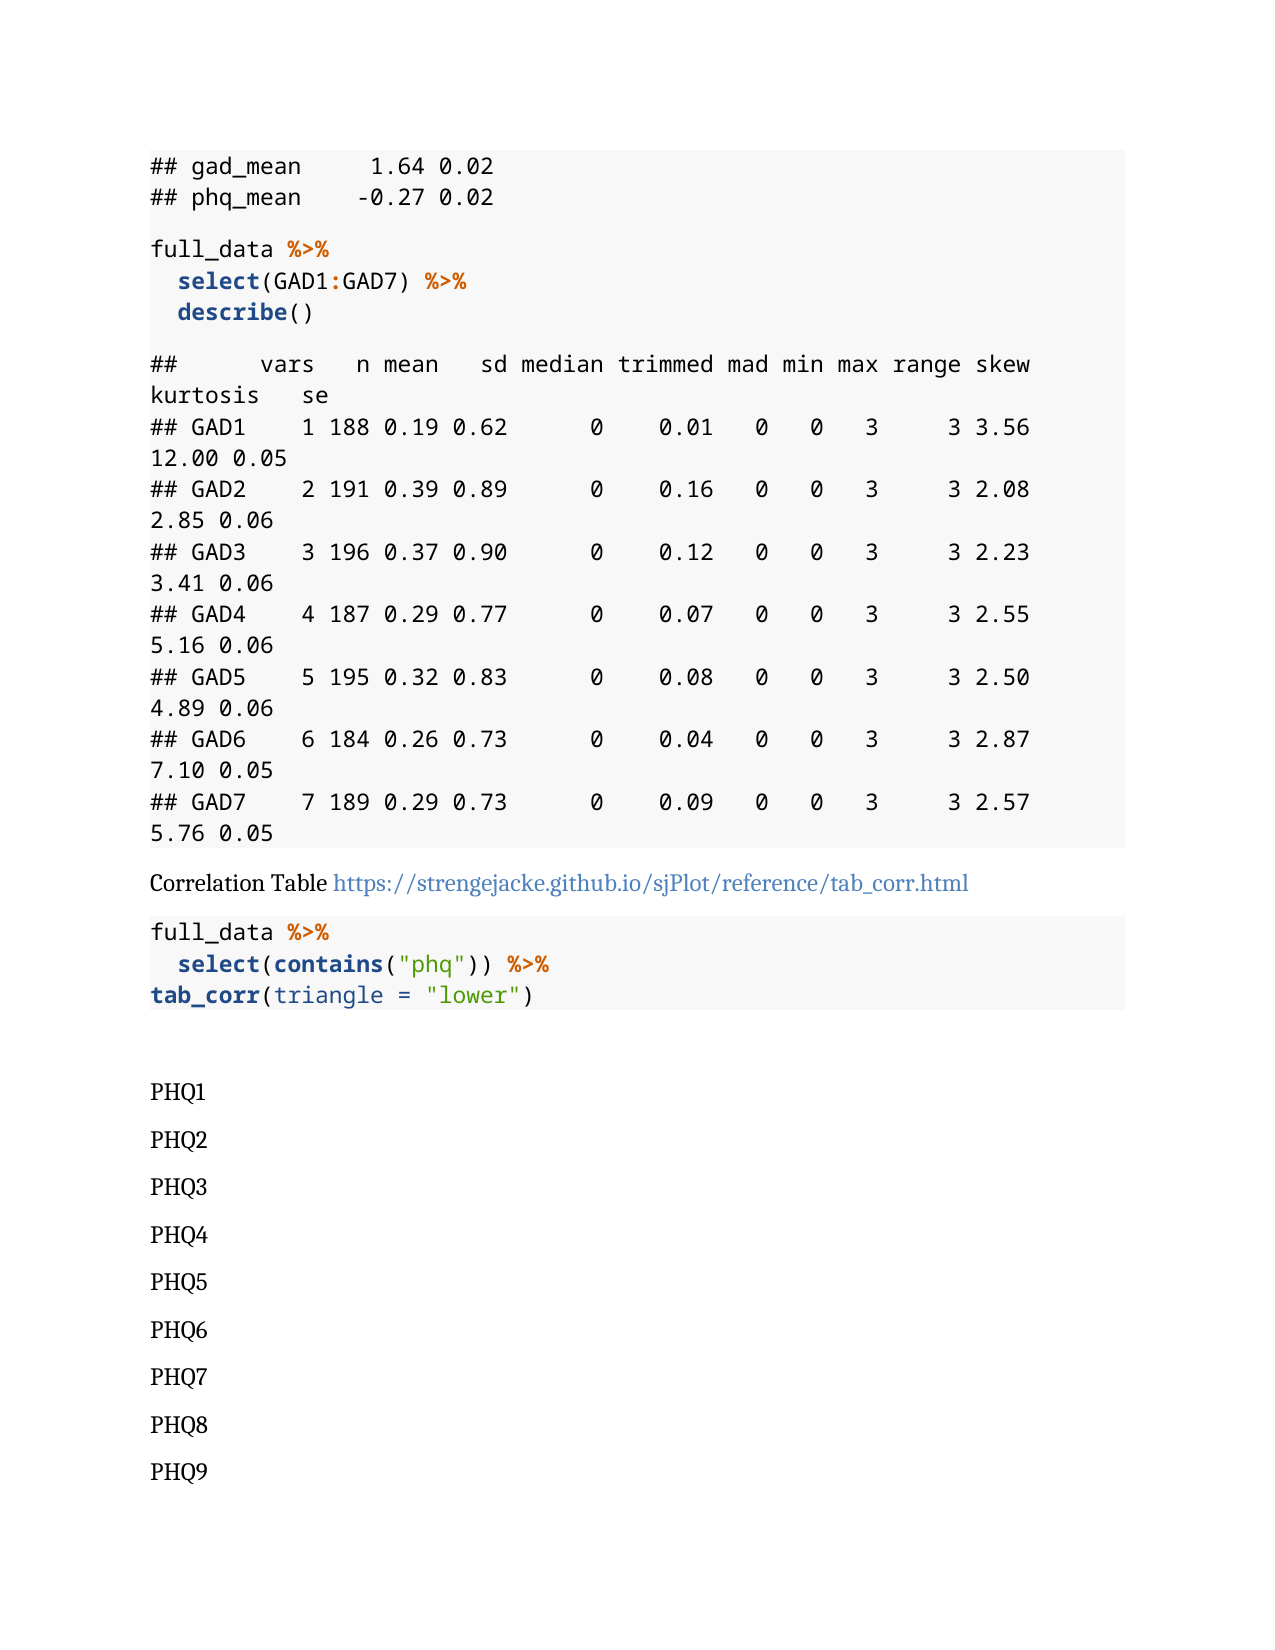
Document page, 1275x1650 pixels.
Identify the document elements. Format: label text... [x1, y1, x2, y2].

text PHQ4 [150, 1221, 1125, 1249]
text PHQ9 [150, 1458, 1125, 1487]
text PHQ3 [150, 1173, 1125, 1202]
text full_data %>% select(GAD1:GAD7) %>% describe() [150, 233, 1125, 327]
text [150, 150, 1125, 212]
text PHQ7 [150, 1363, 1125, 1392]
text PHQ2 [150, 1126, 1125, 1154]
text PHQ1 [150, 1078, 1125, 1107]
text Correlation Table https://strengejacke.github.io/sjPlot/reference/tab_corr.html [150, 869, 1125, 897]
text ## vars n mean sd median trimmed mad min max range skew kurtosis se ## GAD1 1 188 0.19 0.62 0 0.01 0 0 3 3 3.56 12.00 0.05 ## GAD2 2 191 0.39 0.89 0 0.16 0 0 3 3 2.08 2.85 0.06 ## GAD3 3 196 0.37 0.90 0 0.12 0 0 3 3 2.23 3.41 0.06 ## GAD4 4 187 0.29 0.77 0 0.07 0 0 3 3 2.55 5.16 0.06 ## GAD5 5 195 0.32 0.83 0 0.08 0 0 3 3 2.50 4.89 0.06 ## GAD6 6 184 0.26 0.73 0 0.04 0 0 3 3 2.87 7.10 0.05 ## GAD7 7 189 0.29 0.73 0 0.09 0 0 3 3 2.57 5.76 0.05 [150, 348, 1125, 848]
text PHQ6 [150, 1316, 1125, 1344]
text PHQ8 [150, 1411, 1125, 1439]
text PHQ5 [150, 1268, 1125, 1297]
text full_data %>% select(contains("phq")) %>% tab_corr(triangle = "lower") [150, 916, 1125, 1010]
